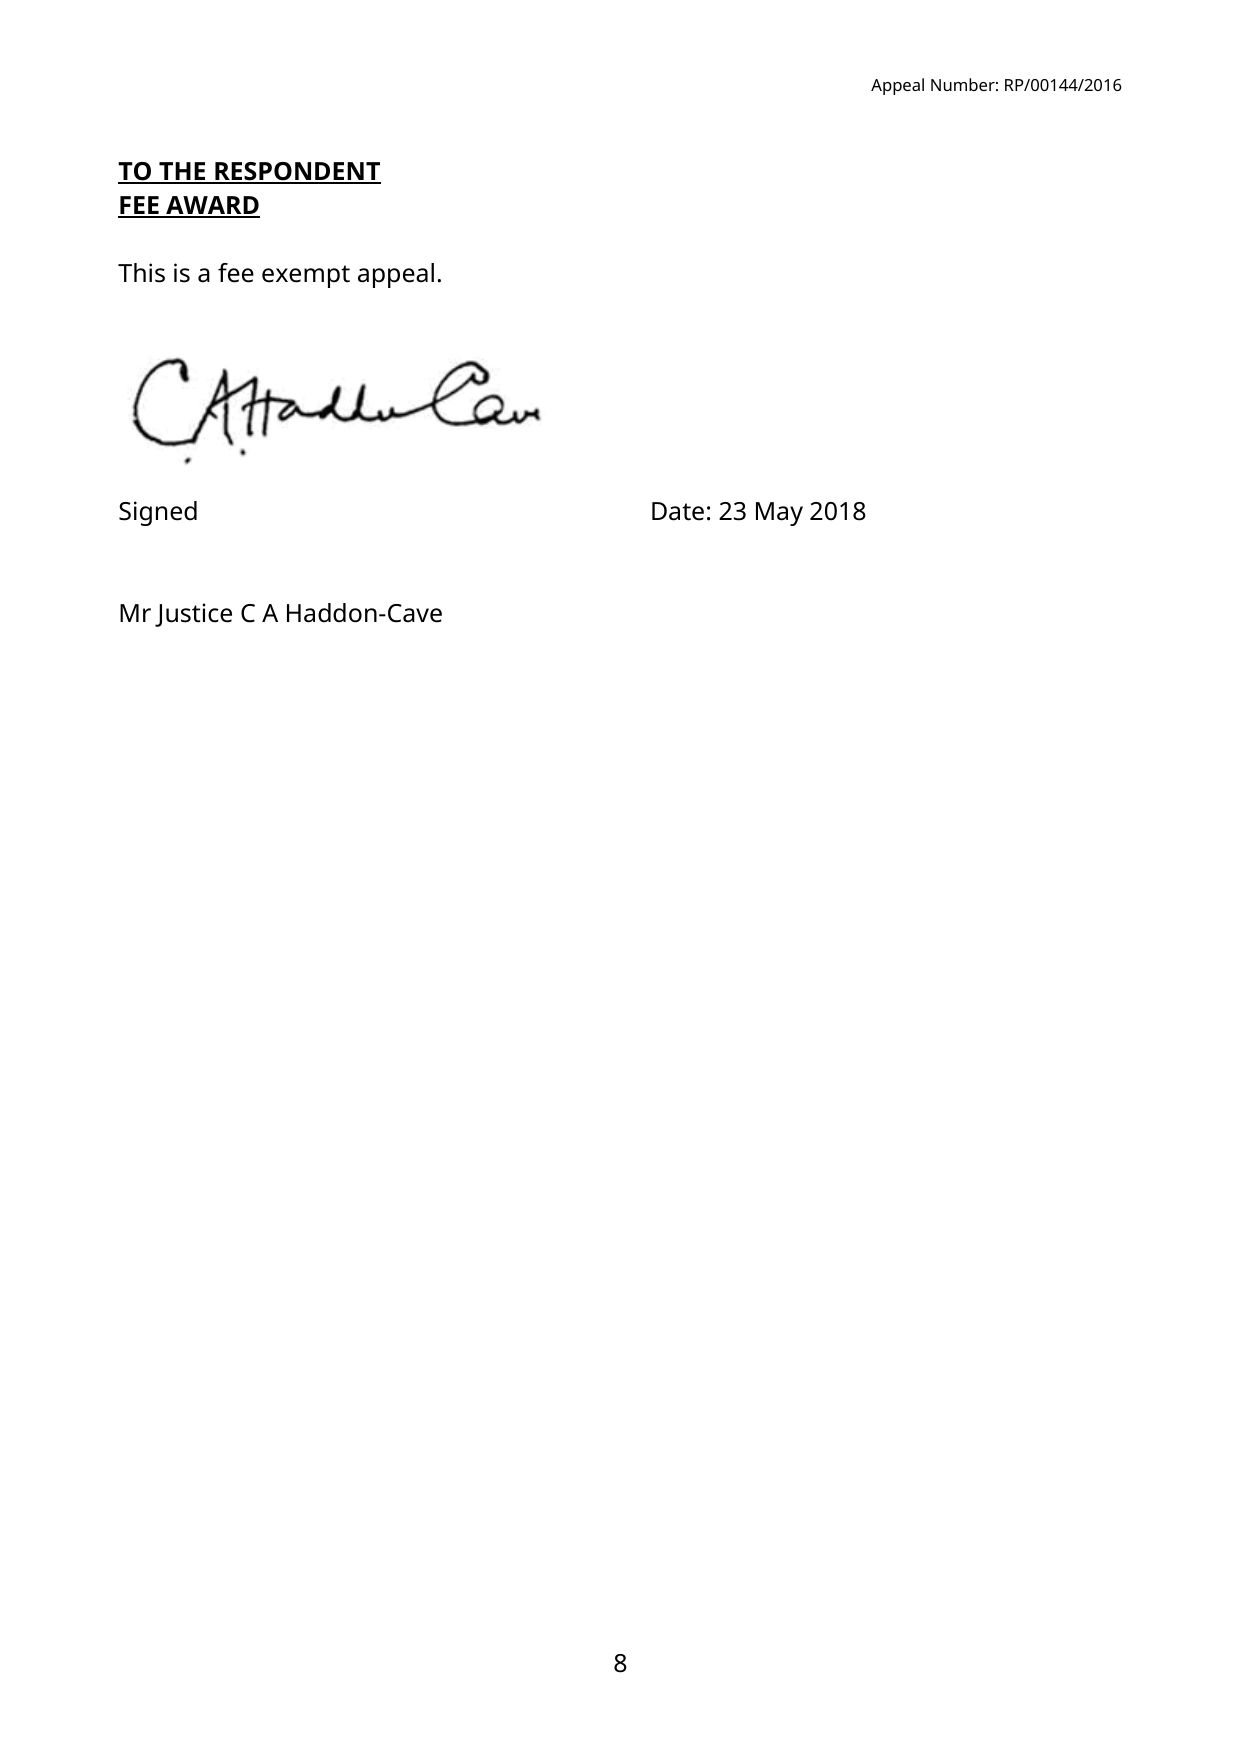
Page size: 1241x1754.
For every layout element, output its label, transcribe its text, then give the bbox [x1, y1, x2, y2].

text Signed Date: 23 May 2018 [118, 494, 1122, 528]
text TO THE RESPONDENT [118, 153, 1122, 187]
text FEE AWARD [118, 187, 1122, 221]
picture [118, 348, 547, 466]
text This is a fee exempt appeal. [118, 256, 1122, 289]
text Mr Justice C A Haddon-Cave [118, 596, 1122, 630]
